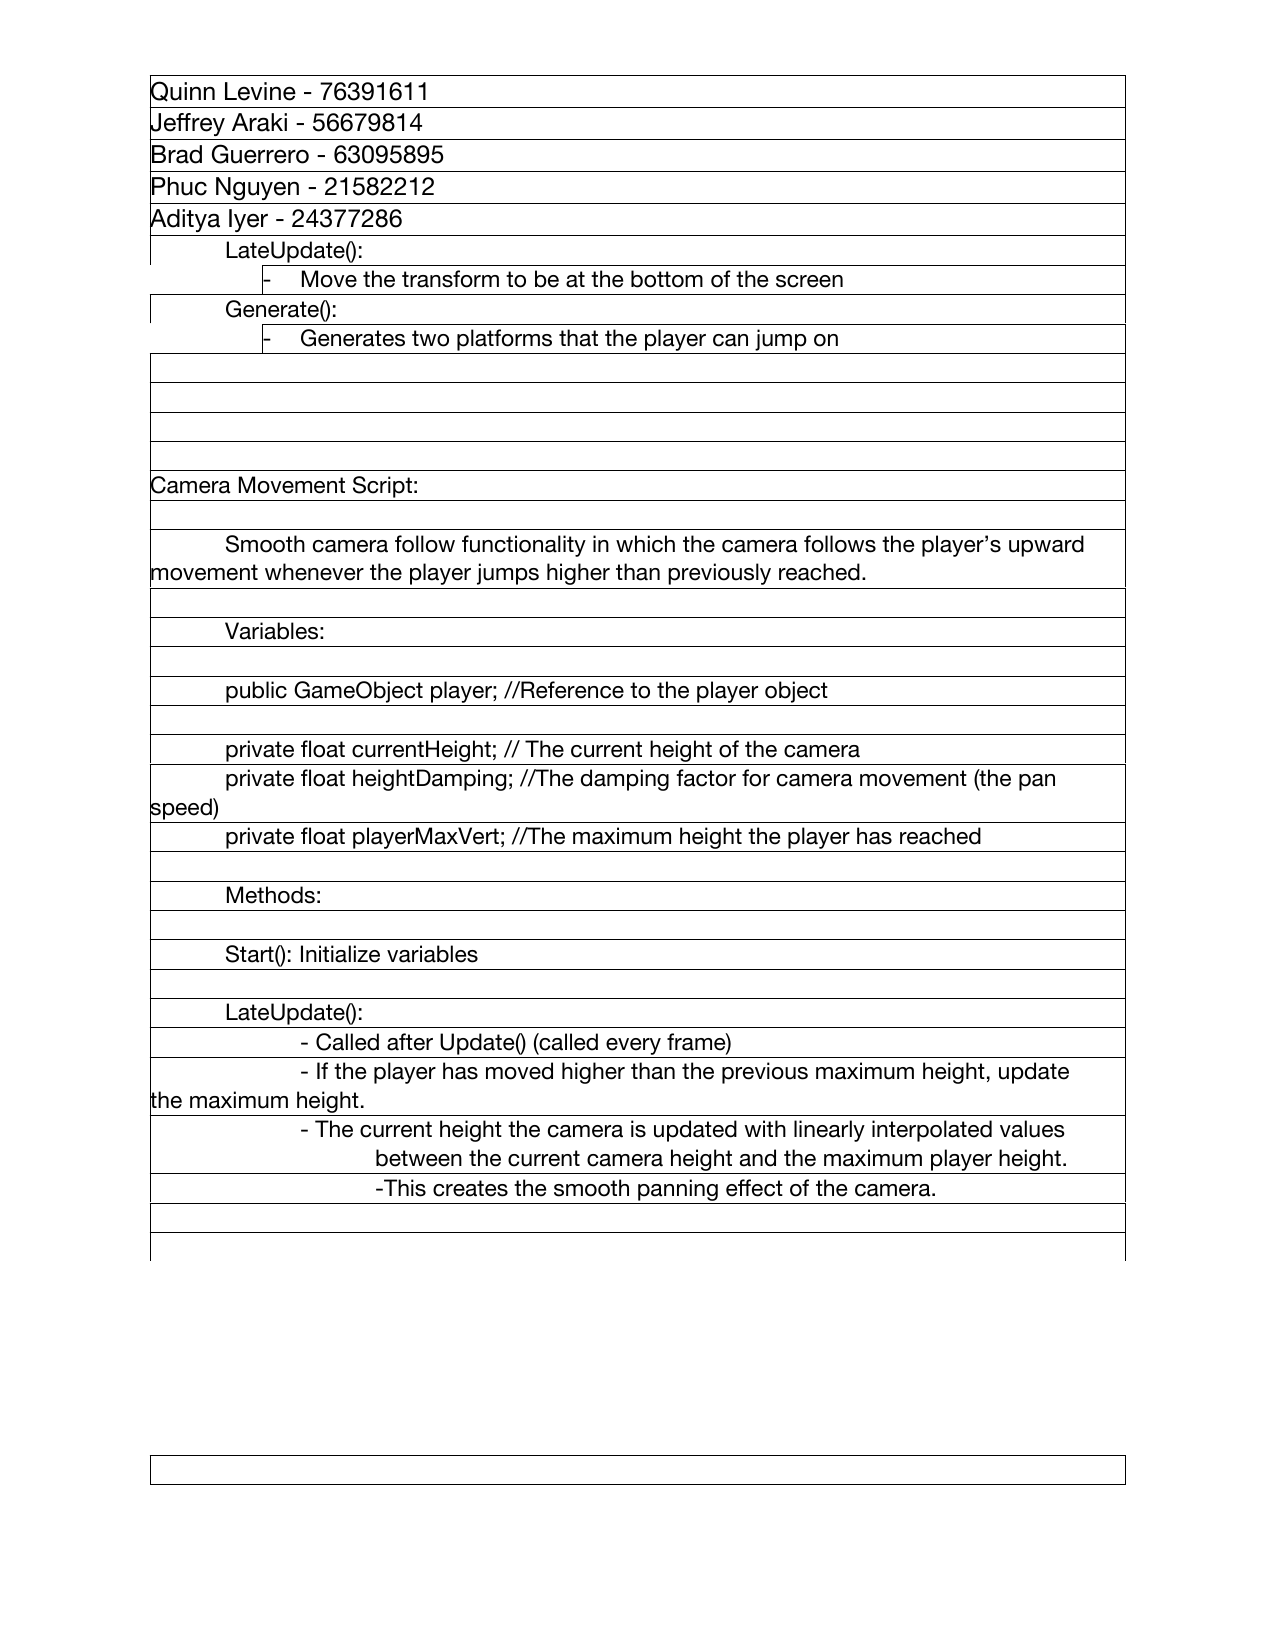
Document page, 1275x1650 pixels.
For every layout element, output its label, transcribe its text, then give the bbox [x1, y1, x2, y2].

text Methods: [151, 882, 1125, 910]
text - If the player has moved higher than the previous maximum height, update the maximum height. [151, 1058, 1125, 1115]
list Generates two platforms that the player can jump on [263, 325, 1125, 353]
text private float currentHeight; // The current height of the camera [151, 735, 1125, 763]
text Smooth camera follow functionality in which the camera follows the player’s upward movement whenever the player jumps higher than previously reached. [151, 530, 1125, 587]
text - The current height the camera is updated with linearly interpolated values between the current camera height and the maximum player height. [151, 1116, 1125, 1173]
text Variables: [151, 618, 1125, 646]
text private float playerMaxVert; //The maximum height the player has reached [151, 823, 1125, 851]
text Generate(): [151, 295, 1125, 323]
list Move the transform to be at the bottom of the screen [263, 266, 1125, 294]
text Camera Movement Script: [151, 471, 1125, 500]
text -This creates the smooth panning effect of the camera. [151, 1174, 1125, 1202]
text LateUpdate(): [151, 999, 1125, 1027]
text public GameObject player; //Reference to the player object [151, 677, 1125, 705]
text - Called after Update() (called every frame) [151, 1028, 1125, 1057]
text LateUpdate(): [151, 236, 1125, 265]
text private float heightDamping; //The damping factor for camera movement (the pan speed) [151, 765, 1125, 822]
text Start(): Initialize variables [151, 940, 1125, 969]
